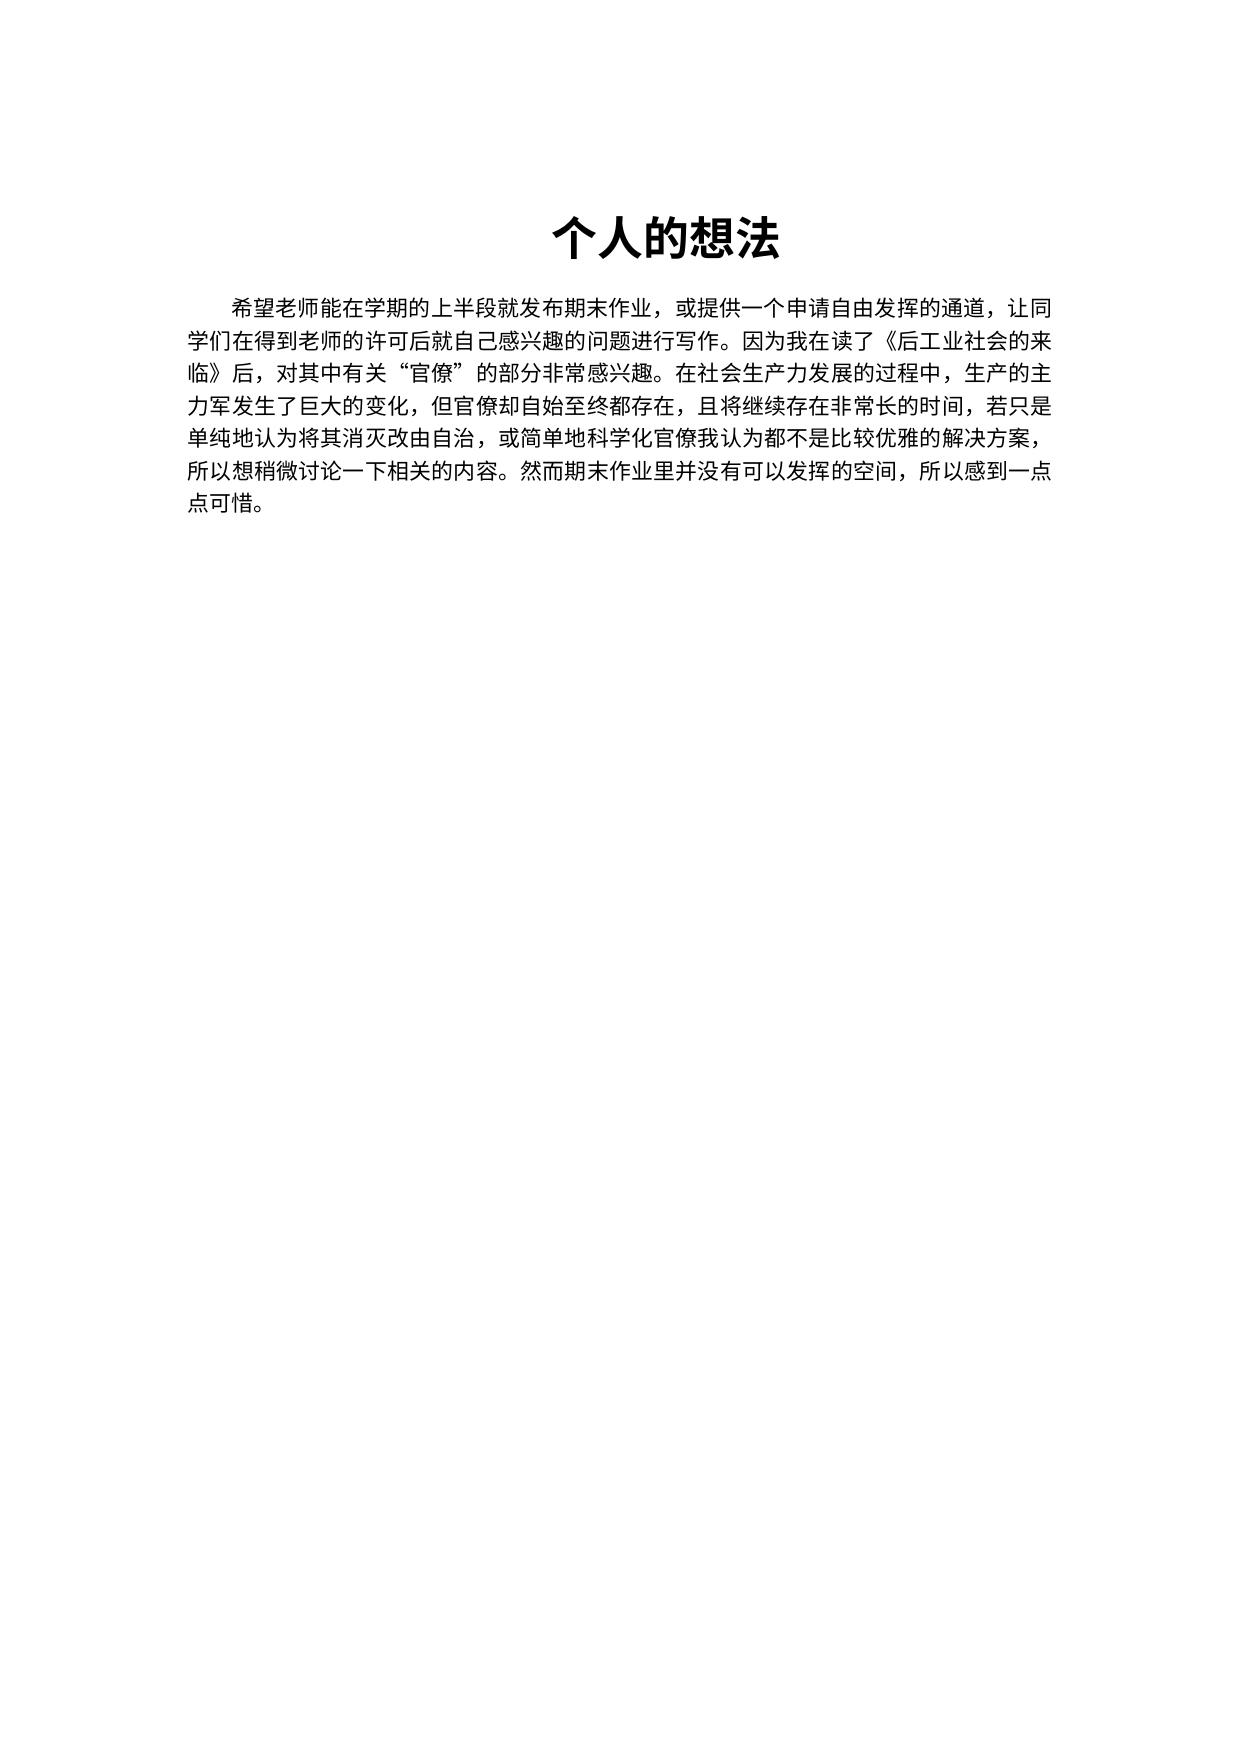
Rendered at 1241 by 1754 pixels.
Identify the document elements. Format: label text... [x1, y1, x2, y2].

title 个人的想法 [187, 187, 1053, 284]
text 希望老师能在学期的上半段就发布期末作业，或提供一个申请自由发挥的通道，让同学们在得到老师的许可后就自己感兴趣的问题进行写作。因为我在读了《后工业社会的来临》后，对其中有关“官僚”的部分非常感兴趣。在社会生产力发展的过程中，生产的主力军发生了巨大的变化，但官僚却自始至终都存在，且将继续存在非常长的时间，若只是单纯地认为将其消灭改由自治，或简单地科学化官僚我认为都不是比较优雅的解决方案，所以想稍微讨论一下相关的内容。然而期末作业里并没有可以发挥的空间，所以感到一点点可惜。 [187, 291, 1053, 518]
